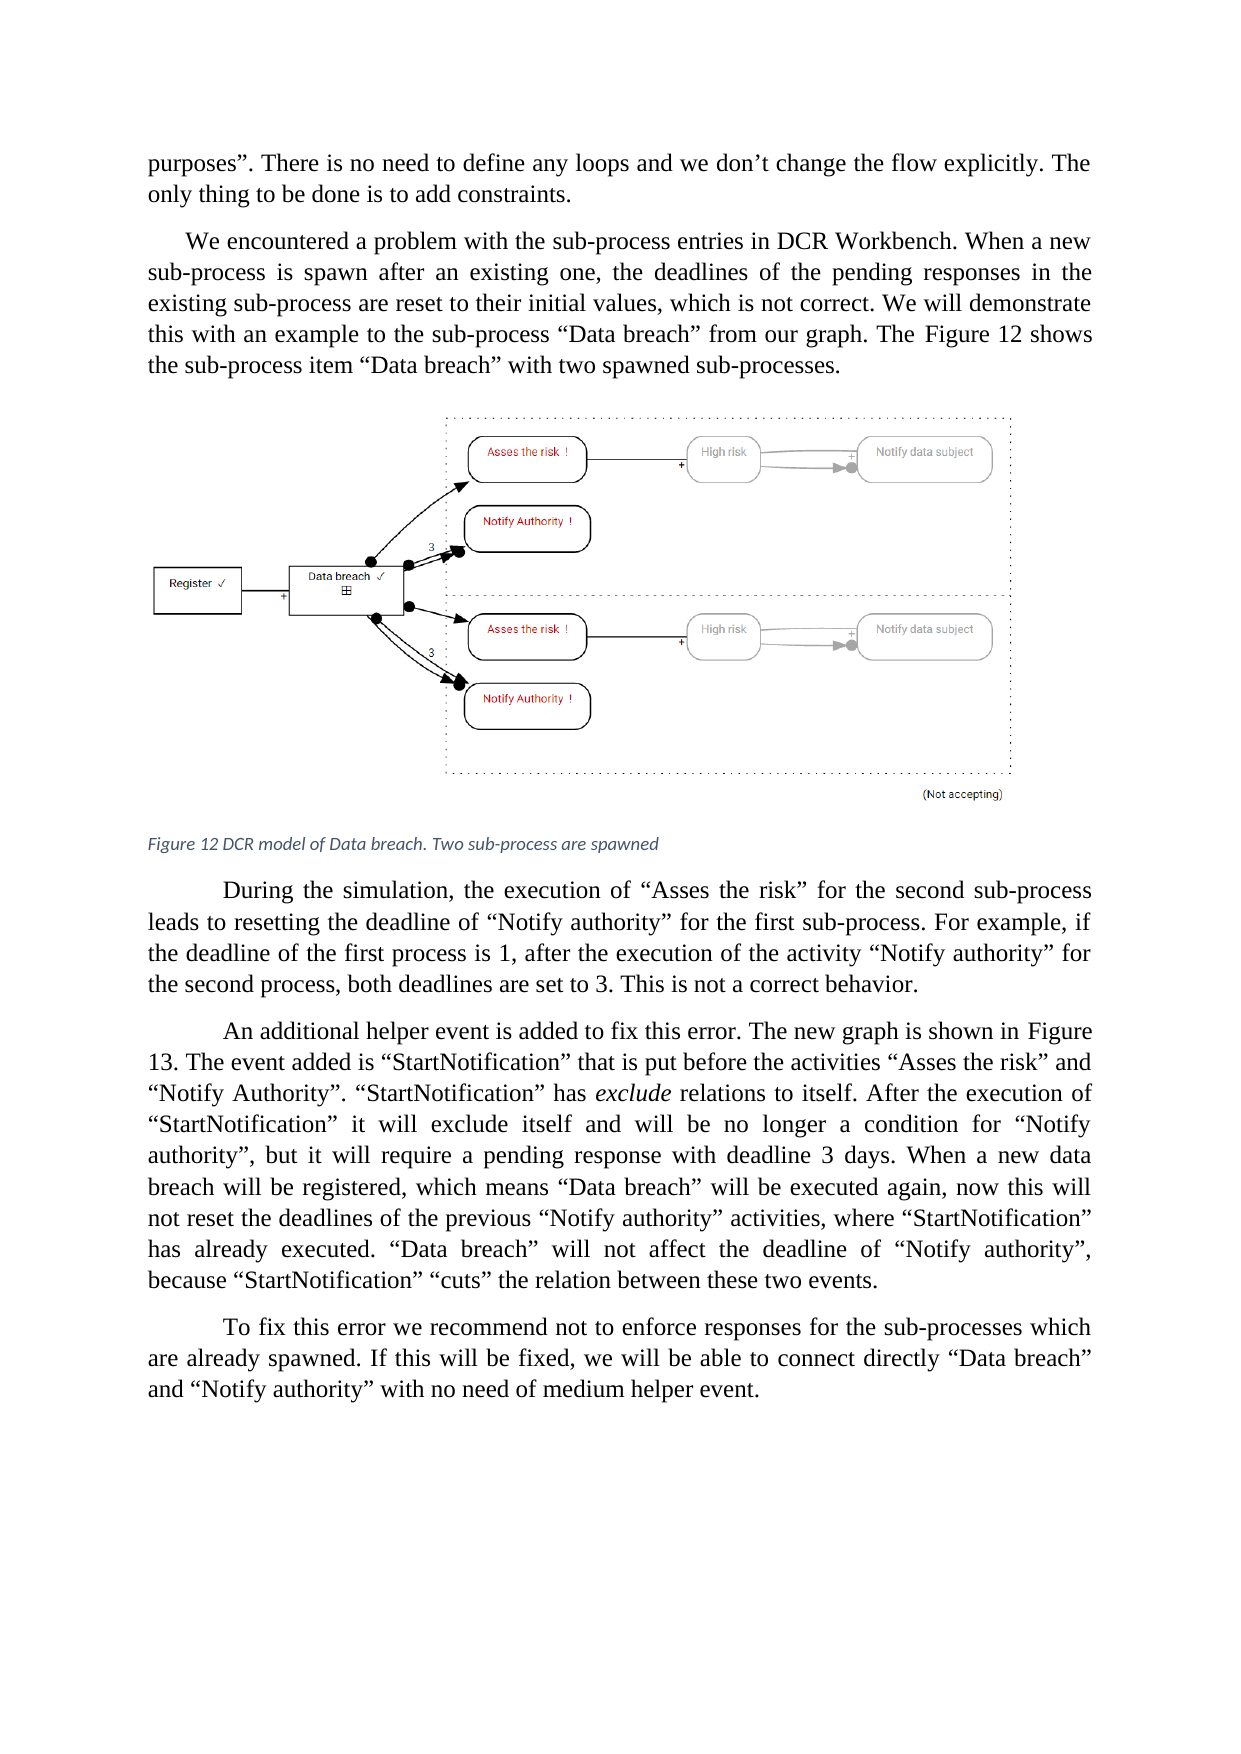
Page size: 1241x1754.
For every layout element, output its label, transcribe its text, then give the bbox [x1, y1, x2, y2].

text To fix this error we recommend not to enforce responses for the sub-processes which are already spawned. If this will be fixed, we will be able to connect directly “Data breach” and “Notify authority” with no need of medium helper event. [148, 1312, 1093, 1403]
text An additional helper event is added to fix this error. The new graph is shown in Figure 13. The event added is “StartNotification” that is put before the activities “Asses the risk” and “Notify Authority”. “StartNotification” has exclude relations to itself. After the execution of “StartNotification” it will exclude itself and will be no longer a condition for “Notify authority”, but it will require a pending response with deadline 3 days. When a new data breach will be registered, which means “Data breach” will be executed again, now this will not reset the deadlines of the previous “Notify authority” activities, where “StartNotification” has already executed. “Data breach” will not affect the deadline of “Notify authority”, because “StartNotification” “cuts” the relation between these two events. [148, 1016, 1093, 1293]
picture [147, 398, 1024, 813]
text We encountered a problem with the sub-process entries in DCR Workbench. When a new sub-process is spawn after an existing one, the deadlines of the pending responses in the existing sub-process are reset to their initial values, which is not correct. We will demonstrate this with an example to the sub-process “Data breach” from our graph. The Figure 12 shows the sub-process item “Data breach” with two spawned sub-processes. [148, 226, 1093, 379]
text Figure 12 DCR model of Data breach. Two sub-process are spawned [148, 832, 1093, 855]
text During the simulation, the execution of “Asses the risk” for the second sub-process leads to resetting the deadline of “Notify authority” for the first sub-process. For example, if the deadline of the first process is 1, after the execution of the activity “Notify authority” for the second process, both deadlines are set to 3. This is not a correct behavior. [148, 876, 1093, 997]
